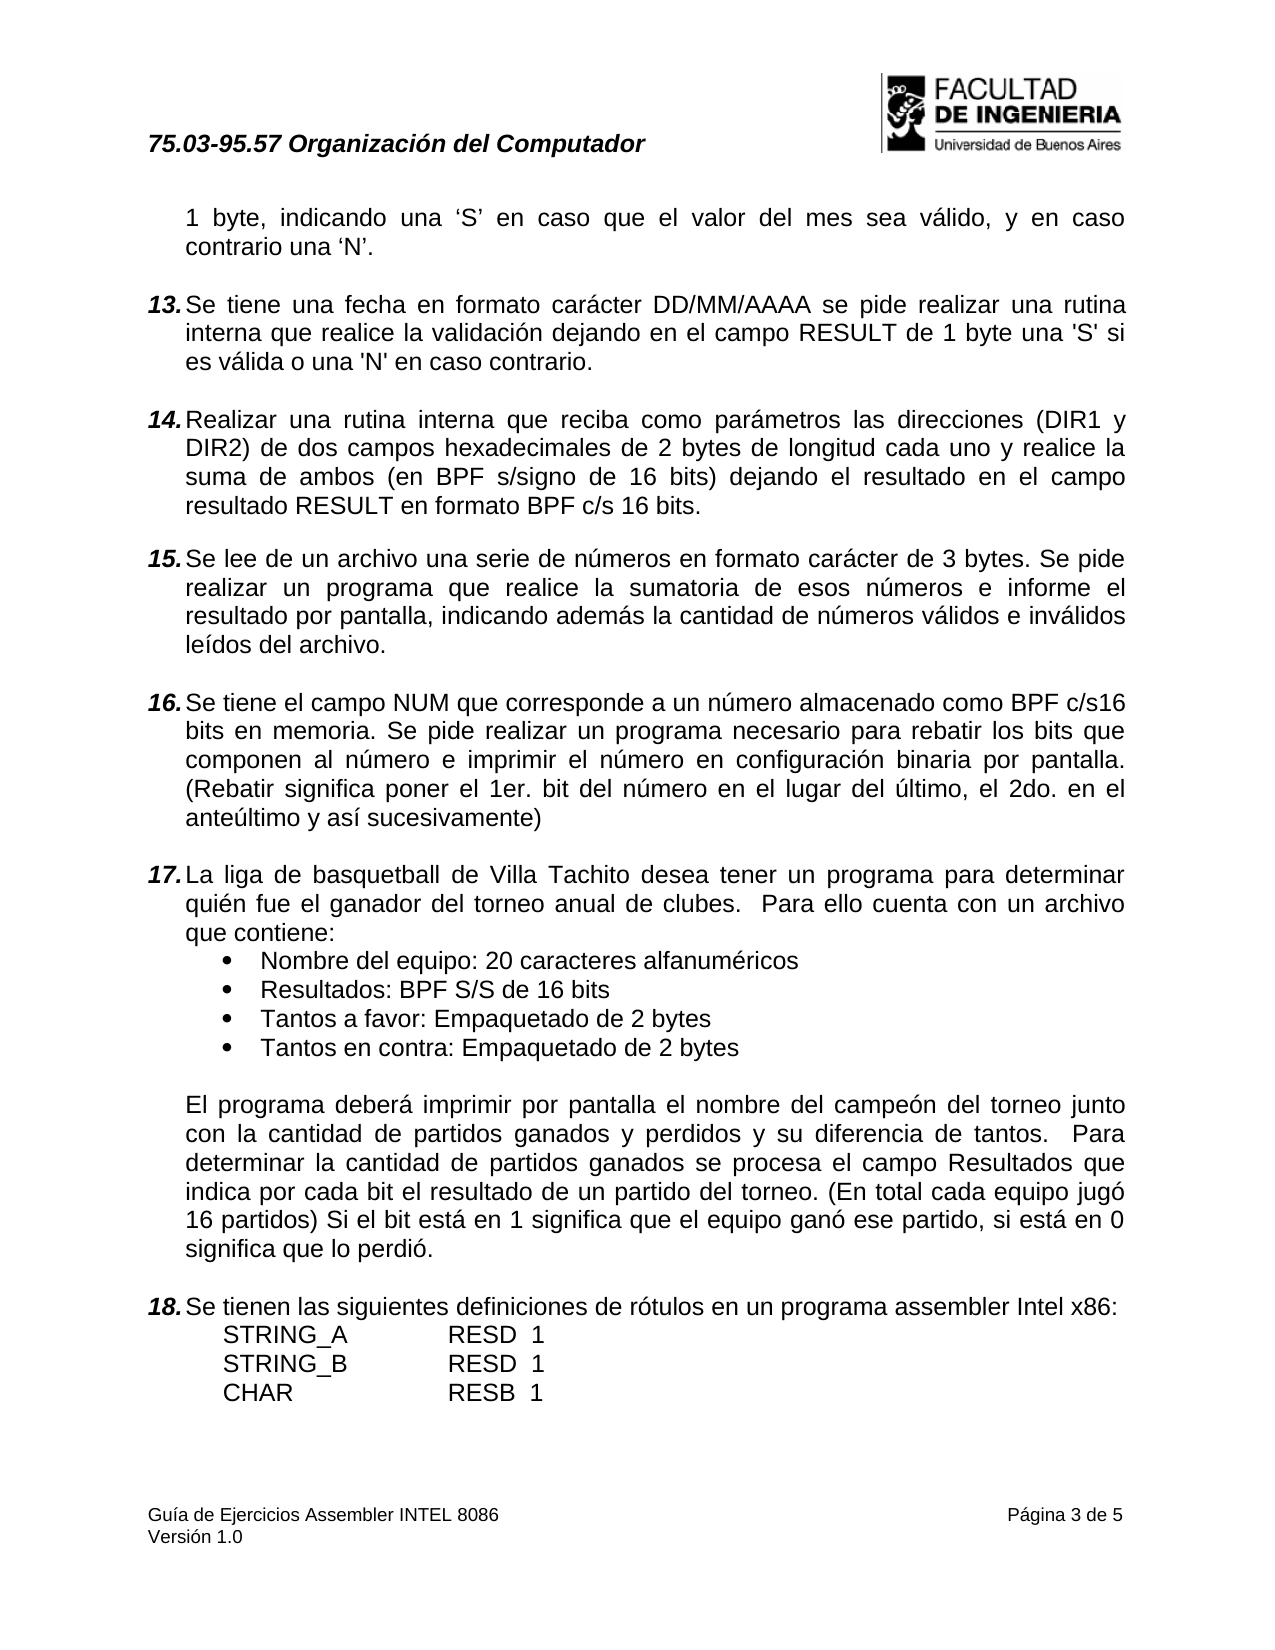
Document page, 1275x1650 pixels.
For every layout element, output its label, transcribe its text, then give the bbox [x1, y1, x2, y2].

list Tantos a favor: Empaquetado de 2 bytes [223, 1004, 1127, 1033]
list Se lee de un archivo una serie de números en formato carácter de 3 bytes. Se pide realizar un programa que realice la sumatoria de esos números e informe el resultado por pantalla, indicando además la cantidad de números válidos e inválidos leídos del archivo. [148, 544, 1127, 659]
list Nombre del equipo: 20 caracteres alfanuméricos [223, 946, 1127, 975]
list Tantos en contra: Empaquetado de 2 bytes [223, 1033, 1127, 1062]
list Se tienen las siguientes definiciones de rótulos en un programa assembler Intel x86: [148, 1292, 1127, 1320]
list STRING_B RESD 1 [185, 1349, 1127, 1378]
list Resultados: BPF S/S de 16 bits [223, 975, 1127, 1004]
list STRING_A RESD 1 [185, 1320, 1127, 1349]
list Realizar una rutina interna que reciba como parámetros las direcciones (DIR1 y DIR2) de dos campos hexadecimales de 2 bytes de longitud cada uno y realice la suma de ambos (en BPF s/signo de 16 bits) dejando el resultado en el campo resultado RESULT en formato BPF c/s 16 bits. [148, 405, 1127, 520]
list Se tiene una fecha en formato carácter DD/MM/AAAA se pide realizar una rutina interna que realice la validación dejando en el campo RESULT de 1 byte una 'S' si es válida o una 'N' en caso contrario. [148, 290, 1127, 376]
list CHAR RESB 1 [185, 1378, 1127, 1407]
list Se tiene el campo NUM que corresponde a un número almacenado como BPF c/s16 bits en memoria. Se pide realizar un programa necesario para rebatir los bits que componen al número e imprimir el número en configuración binaria por pantalla. (Rebatir significa poner el 1er. bit del número en el lugar del último, el 2do. en el anteúltimo y así sucesivamente) [148, 687, 1127, 831]
list La liga de basquetball de Villa Tachito desea tener un programa para determinar quién fue el ganador del torneo anual de clubes. Para ello cuenta con un archivo que contiene: [148, 860, 1127, 946]
picture [881, 73, 1123, 153]
list El programa deberá imprimir por pantalla el nombre del campeón del torneo junto con la cantidad de partidos ganados y perdidos y su diferencia de tantos. Para determinar la cantidad de partidos ganados se procesa el campo Resultados que indica por cada bit el resultado de un partido del torneo. (En total cada equipo jugó 16 partidos) Si el bit está en 1 significa que el equipo ganó ese partido, si está en 0 significa que lo perdió. [185, 1090, 1127, 1263]
